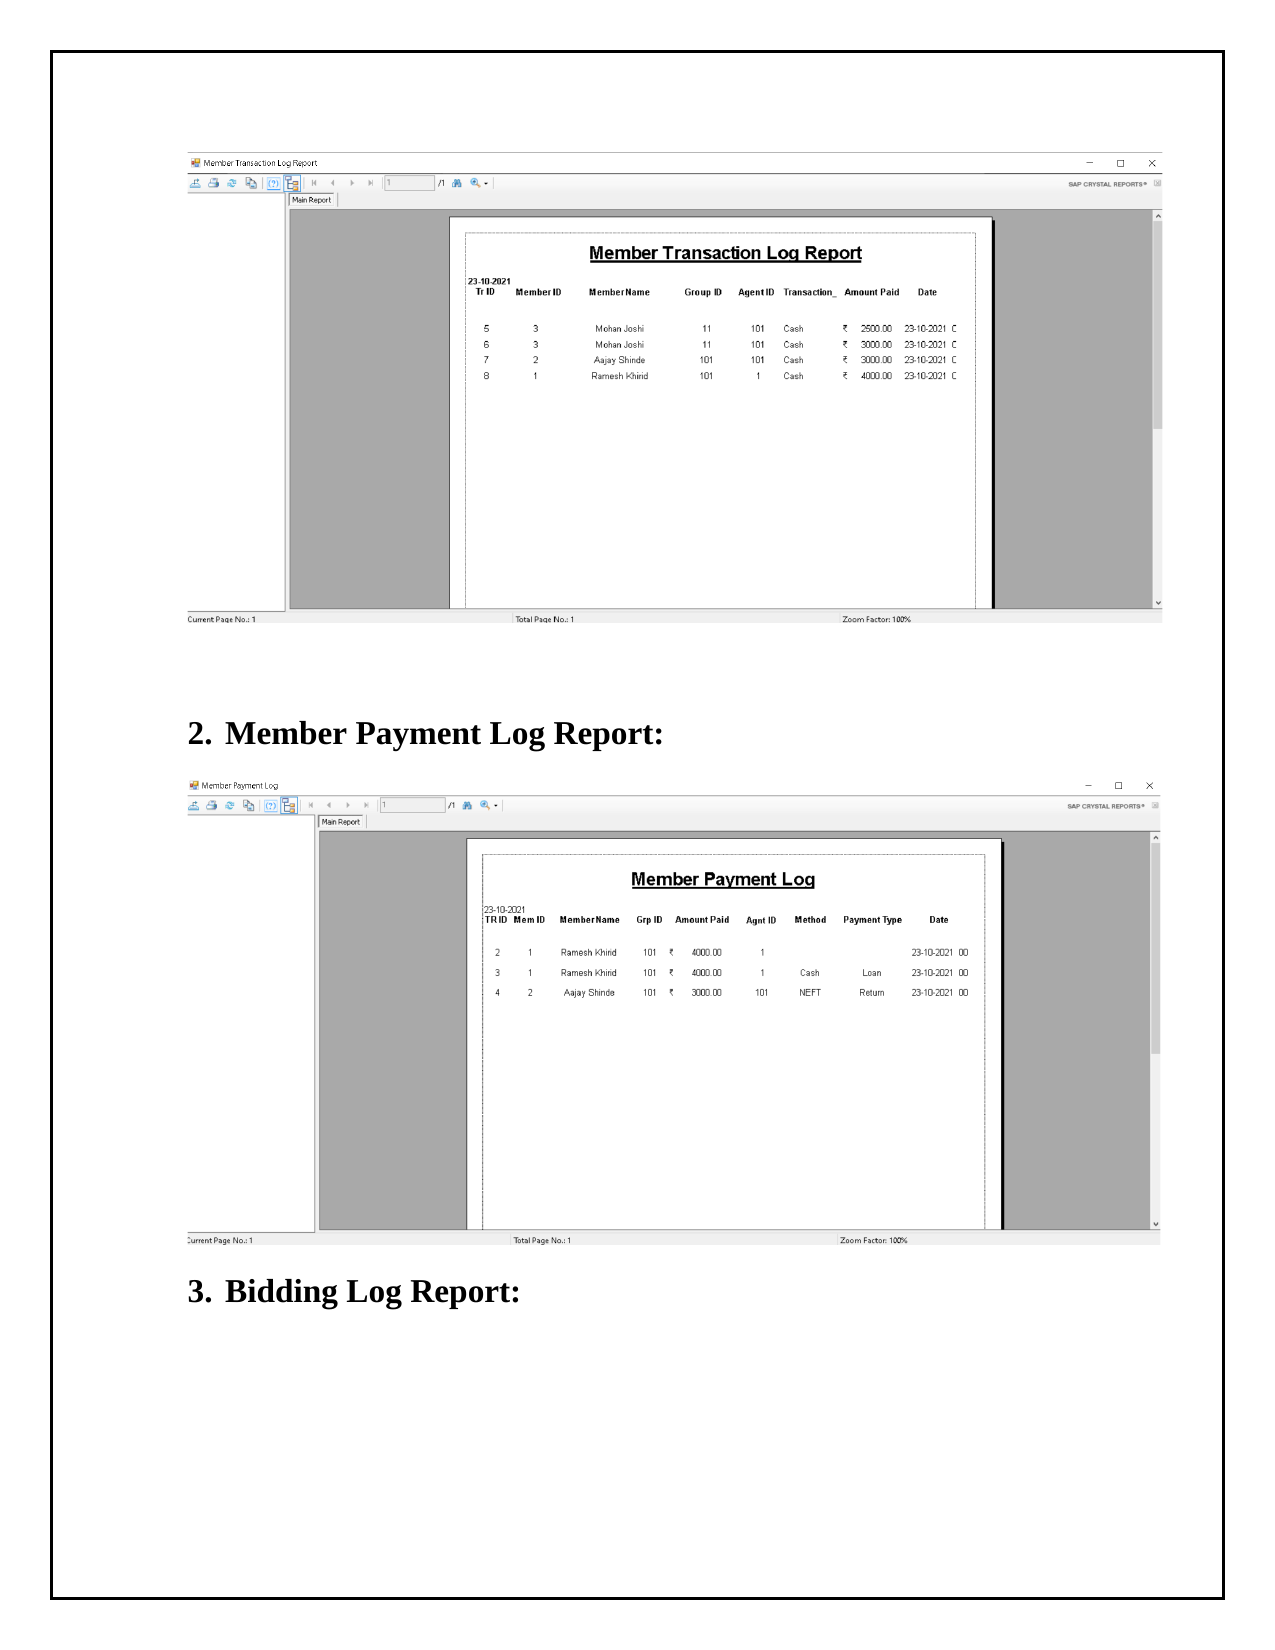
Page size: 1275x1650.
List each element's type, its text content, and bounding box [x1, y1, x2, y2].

picture [187, 150, 1163, 623]
picture [187, 777, 1161, 1245]
list Bidding Log Report: [187, 1272, 1125, 1310]
list Member Payment Log Report: [187, 713, 1125, 752]
